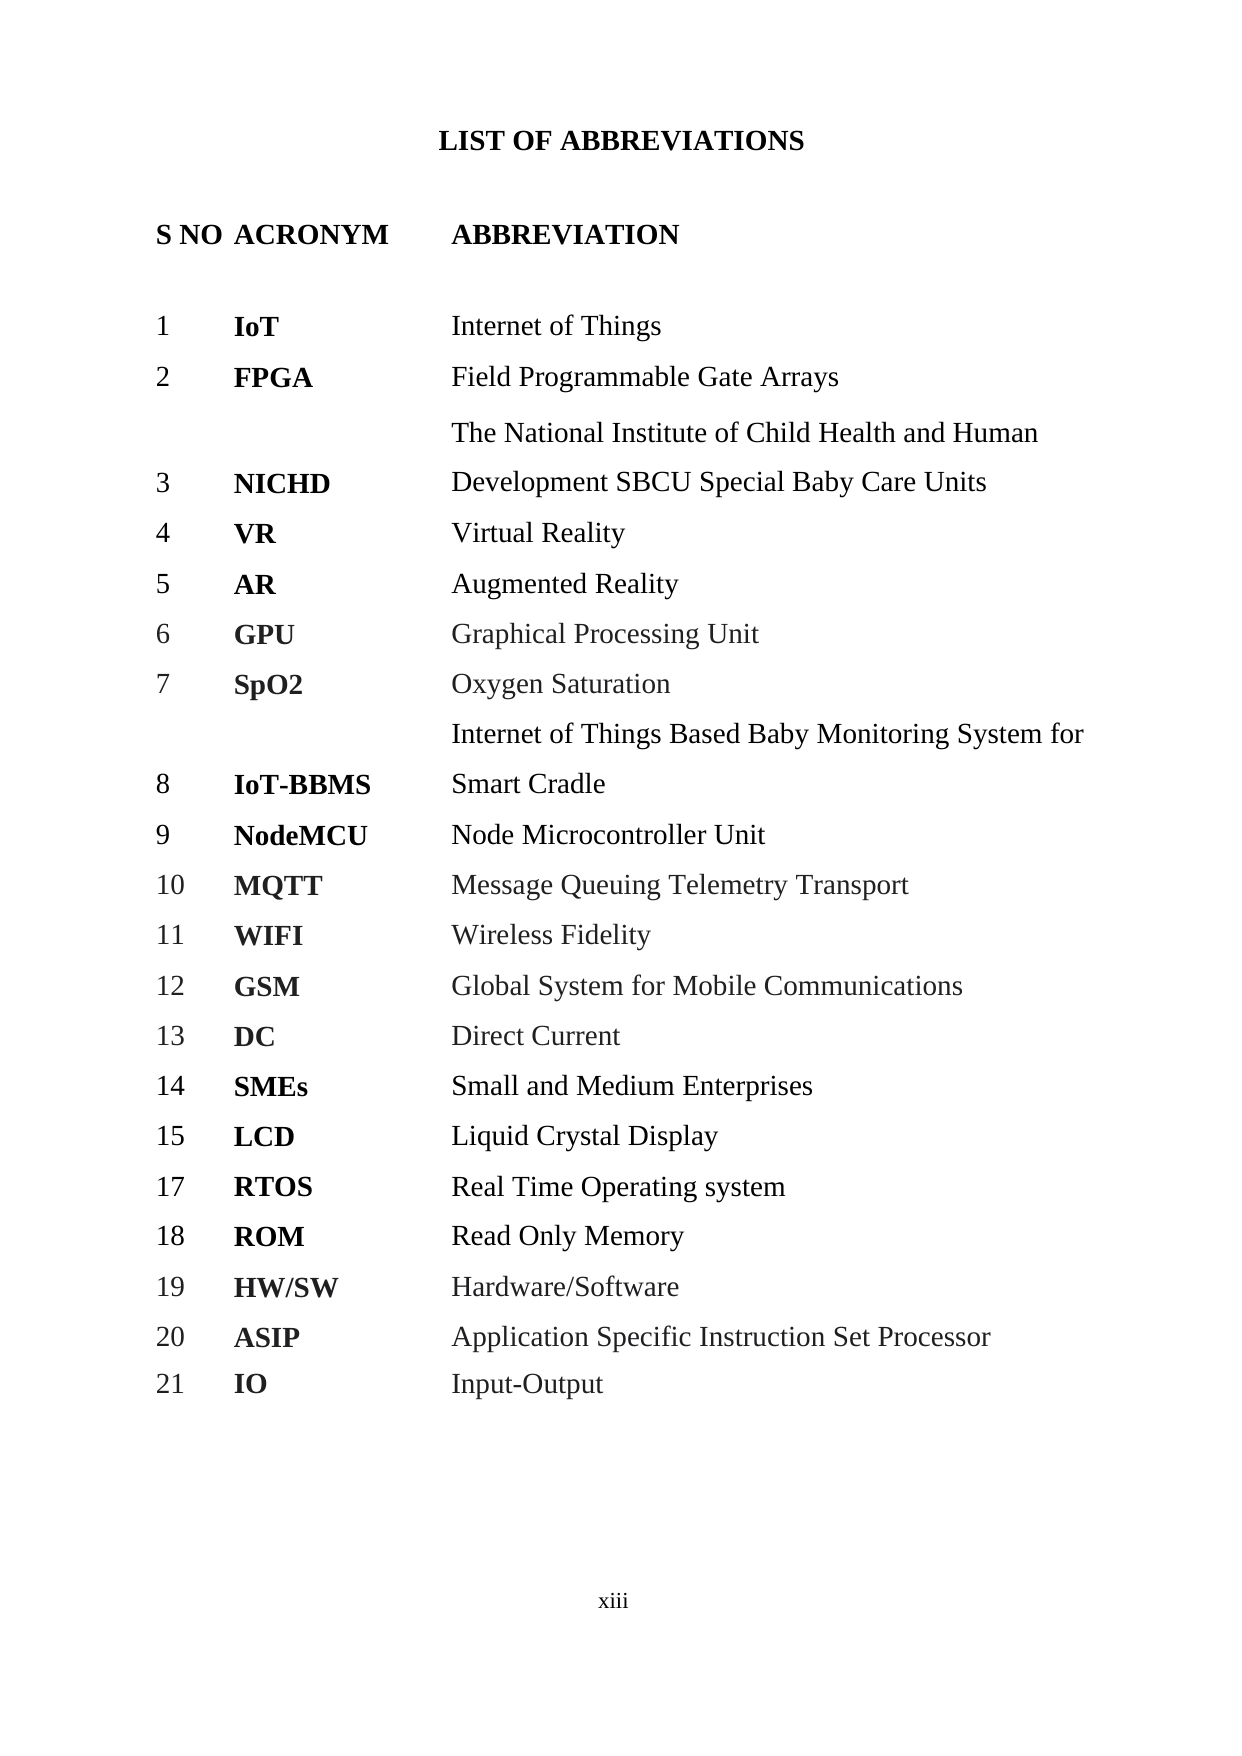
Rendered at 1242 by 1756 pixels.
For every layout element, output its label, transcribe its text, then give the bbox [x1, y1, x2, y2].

table_cell Global System for Mobile Communications [420, 960, 1104, 1011]
table_cell 1 [135, 280, 228, 351]
table_cell 14 [135, 1061, 228, 1111]
table_cell IO [228, 1362, 420, 1402]
table_cell Node Microcontroller Unit [420, 810, 1104, 860]
table_cell 4 [135, 508, 228, 558]
table_cell 15 [135, 1111, 228, 1161]
table_cell Wireless Fidelity [420, 910, 1104, 960]
table_cell 19 [135, 1261, 228, 1312]
table_cell VR [228, 508, 420, 558]
table_cell SMEs [228, 1061, 420, 1111]
table_cell 18 [135, 1211, 228, 1261]
table_cell HW/SW [228, 1261, 420, 1312]
table_cell GSM [228, 960, 420, 1011]
table_cell 9 [135, 810, 228, 860]
table_cell Read Only Memory [420, 1211, 1104, 1261]
table_cell FPGA [228, 351, 420, 405]
table_cell Graphical Processing Unit [420, 609, 1104, 659]
table_cell MQTT [228, 860, 420, 910]
table_cell IoT [228, 280, 420, 351]
table_cell 13 [135, 1011, 228, 1061]
table_cell Liquid Crystal Display [420, 1111, 1104, 1161]
table_cell AR [228, 559, 420, 609]
table_cell NodeMCU [228, 810, 420, 860]
table_cell 7 [135, 659, 228, 709]
table_cell LCD [228, 1111, 420, 1161]
table_cell NICHD [228, 405, 420, 508]
table_cell Application Specific Instruction Set Processor [420, 1312, 1104, 1362]
table_cell IoT-BBMS [228, 709, 420, 809]
table_cell Message Queuing Telemetry Transport [420, 860, 1104, 910]
table_cell 10 [135, 860, 228, 910]
table_cell SpO2 [228, 659, 420, 709]
table_cell RTOS [228, 1161, 420, 1211]
table_cell 21 [135, 1362, 228, 1402]
table_cell 2 [135, 351, 228, 405]
table_cell Direct Current [420, 1011, 1104, 1061]
table_header ACRONYM [228, 219, 420, 280]
table_cell 6 [135, 609, 228, 659]
table_cell WIFI [228, 910, 420, 960]
table_cell 12 [135, 960, 228, 1011]
table_cell 20 [135, 1312, 228, 1362]
table_cell Internet of Things Based Baby Monitoring System for Smart Cradle [420, 709, 1104, 809]
table_cell 11 [135, 910, 228, 960]
table_header ABBREVIATION [420, 219, 1104, 280]
table_cell Field Programmable Gate Arrays [420, 351, 1104, 405]
table_header S NO [135, 219, 228, 280]
table_cell ASIP [228, 1312, 420, 1362]
table_cell ROM [228, 1211, 420, 1261]
table_cell The National Institute of Child Health and Human Development SBCU Special Baby Care Units [420, 405, 1104, 508]
table_cell Real Time Operating system [420, 1161, 1104, 1211]
table_cell Oxygen Saturation [420, 659, 1104, 709]
table_cell Virtual Reality [420, 508, 1104, 558]
table_cell 5 [135, 559, 228, 609]
table_cell Small and Medium Enterprises [420, 1061, 1104, 1111]
table_cell Input-Output [420, 1362, 1104, 1402]
table_cell 8 [135, 709, 228, 809]
table_cell Augmented Reality [420, 559, 1104, 609]
table_cell Internet of Things [420, 280, 1104, 351]
subtitle LIST OF ABBREVIATIONS [328, 123, 915, 157]
table_cell 3 [135, 405, 228, 508]
table_cell DC [228, 1011, 420, 1061]
table_cell GPU [228, 609, 420, 659]
table_cell 17 [135, 1161, 228, 1211]
table_cell Hardware/Software [420, 1261, 1104, 1312]
